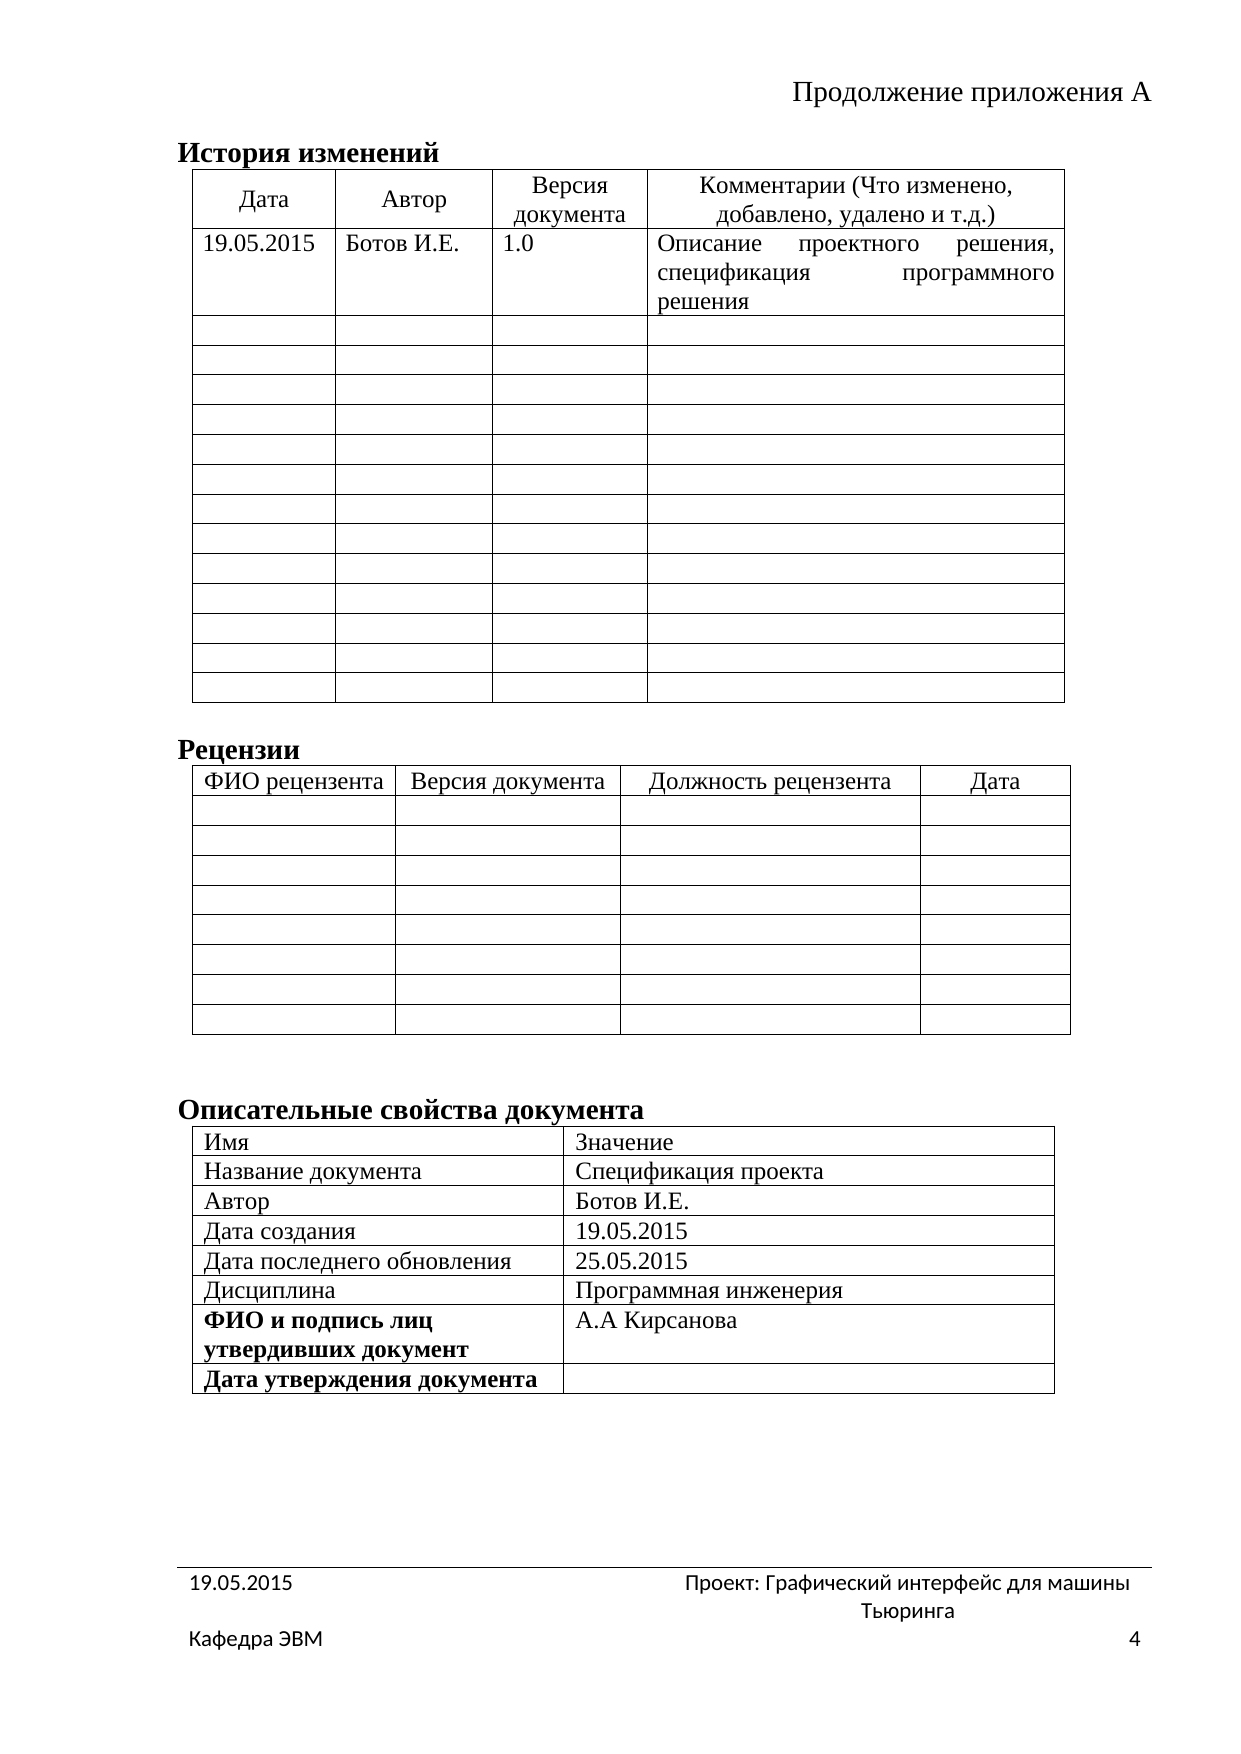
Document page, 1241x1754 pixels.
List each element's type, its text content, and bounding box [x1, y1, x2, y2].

table_header Автор [336, 170, 492, 227]
table_cell [648, 465, 1064, 493]
table_cell [921, 1005, 1070, 1033]
table_cell [648, 584, 1064, 613]
table_cell [193, 915, 395, 944]
table_cell [336, 465, 492, 493]
table_cell [621, 886, 920, 914]
table_cell [193, 673, 335, 702]
table_cell А.А Кирсанова [564, 1305, 1054, 1363]
table_cell [193, 644, 335, 672]
table_cell [493, 673, 647, 702]
table_cell Дата создания [193, 1216, 563, 1245]
table_cell [193, 614, 335, 642]
table_cell [193, 495, 335, 523]
table_cell Название документа [193, 1156, 563, 1185]
table_header Должность рецензента [621, 766, 920, 795]
table_cell Ботов И.Е. [336, 229, 492, 315]
table_cell [336, 375, 492, 404]
table_cell [193, 975, 395, 1004]
table_cell [336, 405, 492, 434]
table_cell Дата утверждения документа [193, 1364, 563, 1393]
table_cell [648, 644, 1064, 672]
table_cell [193, 826, 395, 855]
table_cell [193, 886, 395, 914]
table_cell [336, 495, 492, 523]
table_cell [921, 915, 1070, 944]
table_cell [921, 796, 1070, 825]
table_cell [648, 435, 1064, 464]
table_cell [193, 375, 335, 404]
table_cell [621, 975, 920, 1004]
table_cell [396, 1005, 620, 1033]
table_cell Дата последнего обновления [193, 1246, 563, 1274]
table_cell [396, 796, 620, 825]
table_cell [396, 856, 620, 884]
table_cell [621, 796, 920, 825]
table_cell [621, 945, 920, 974]
table_cell [193, 945, 395, 974]
table_cell [921, 886, 1070, 914]
table_header Значение [564, 1127, 1054, 1155]
table_cell [493, 346, 647, 374]
table_cell Программная инженерия [564, 1276, 1054, 1304]
table_header Дата [921, 766, 1070, 795]
table_header Дата [193, 170, 335, 227]
table_cell [493, 495, 647, 523]
table_cell [336, 673, 492, 702]
table_cell [493, 316, 647, 344]
table_cell [648, 316, 1064, 344]
table_cell [493, 405, 647, 434]
table_cell Описание проектного решения, спецификация программного решения [648, 229, 1064, 315]
table_cell 19.05.2015 [564, 1216, 1054, 1245]
text Рецензии [177, 732, 1152, 765]
table_cell [336, 435, 492, 464]
table_cell [648, 614, 1064, 642]
table_cell [648, 673, 1064, 702]
table_header Версия документа [396, 766, 620, 795]
table_cell [193, 524, 335, 553]
table_cell [396, 975, 620, 1004]
table_cell [396, 886, 620, 914]
table_cell [193, 1005, 395, 1033]
table_cell 25.05.2015 [564, 1246, 1054, 1274]
table_cell [621, 856, 920, 884]
table_cell [921, 856, 1070, 884]
table_cell [193, 465, 335, 493]
table_cell [648, 524, 1064, 553]
table_cell [648, 405, 1064, 434]
table_cell [193, 554, 335, 583]
table_cell [493, 465, 647, 493]
table_cell [648, 375, 1064, 404]
table_cell [193, 584, 335, 613]
table_cell [921, 826, 1070, 855]
table_cell [336, 584, 492, 613]
table_cell [396, 826, 620, 855]
table_cell [336, 346, 492, 374]
table_cell [336, 316, 492, 344]
table_cell Ботов И.Е. [564, 1186, 1054, 1215]
table_cell [336, 614, 492, 642]
table_cell [493, 375, 647, 404]
table_cell Автор [193, 1186, 563, 1215]
table_cell 1.0 [493, 229, 647, 315]
table_cell [396, 915, 620, 944]
table_cell [564, 1364, 1054, 1393]
table_cell [193, 405, 335, 434]
table_cell [493, 435, 647, 464]
table_cell [493, 584, 647, 613]
table_cell [648, 346, 1064, 374]
table_cell [648, 495, 1064, 523]
table_cell [336, 524, 492, 553]
table_cell [493, 554, 647, 583]
table_cell [493, 524, 647, 553]
table_cell [621, 915, 920, 944]
table_cell [621, 1005, 920, 1033]
table_cell [193, 856, 395, 884]
text История изменений [177, 135, 1152, 169]
table_header Комментарии (Что изменено, добавлено, удалено и т.д.) [648, 170, 1064, 227]
table_header Имя [193, 1127, 563, 1155]
table_cell 19.05.2015 [193, 229, 335, 315]
table_header ФИО рецензента [193, 766, 395, 795]
table_header Версия документа [493, 170, 647, 227]
table_cell [193, 435, 335, 464]
table_cell [921, 945, 1070, 974]
table_cell [493, 644, 647, 672]
table_cell [193, 316, 335, 344]
table_cell [336, 554, 492, 583]
table_cell [193, 346, 335, 374]
table_cell [921, 975, 1070, 1004]
table_cell [621, 826, 920, 855]
table_cell Дисциплина [193, 1276, 563, 1304]
table_cell [336, 644, 492, 672]
text Описательные свойства документа [177, 1092, 1152, 1126]
table_cell [193, 796, 395, 825]
table_cell [648, 554, 1064, 583]
table_cell [396, 945, 620, 974]
table_cell Спецификация проекта [564, 1156, 1054, 1185]
table_cell [493, 614, 647, 642]
table_cell ФИО и подпись лиц утвердивших документ [193, 1305, 563, 1363]
